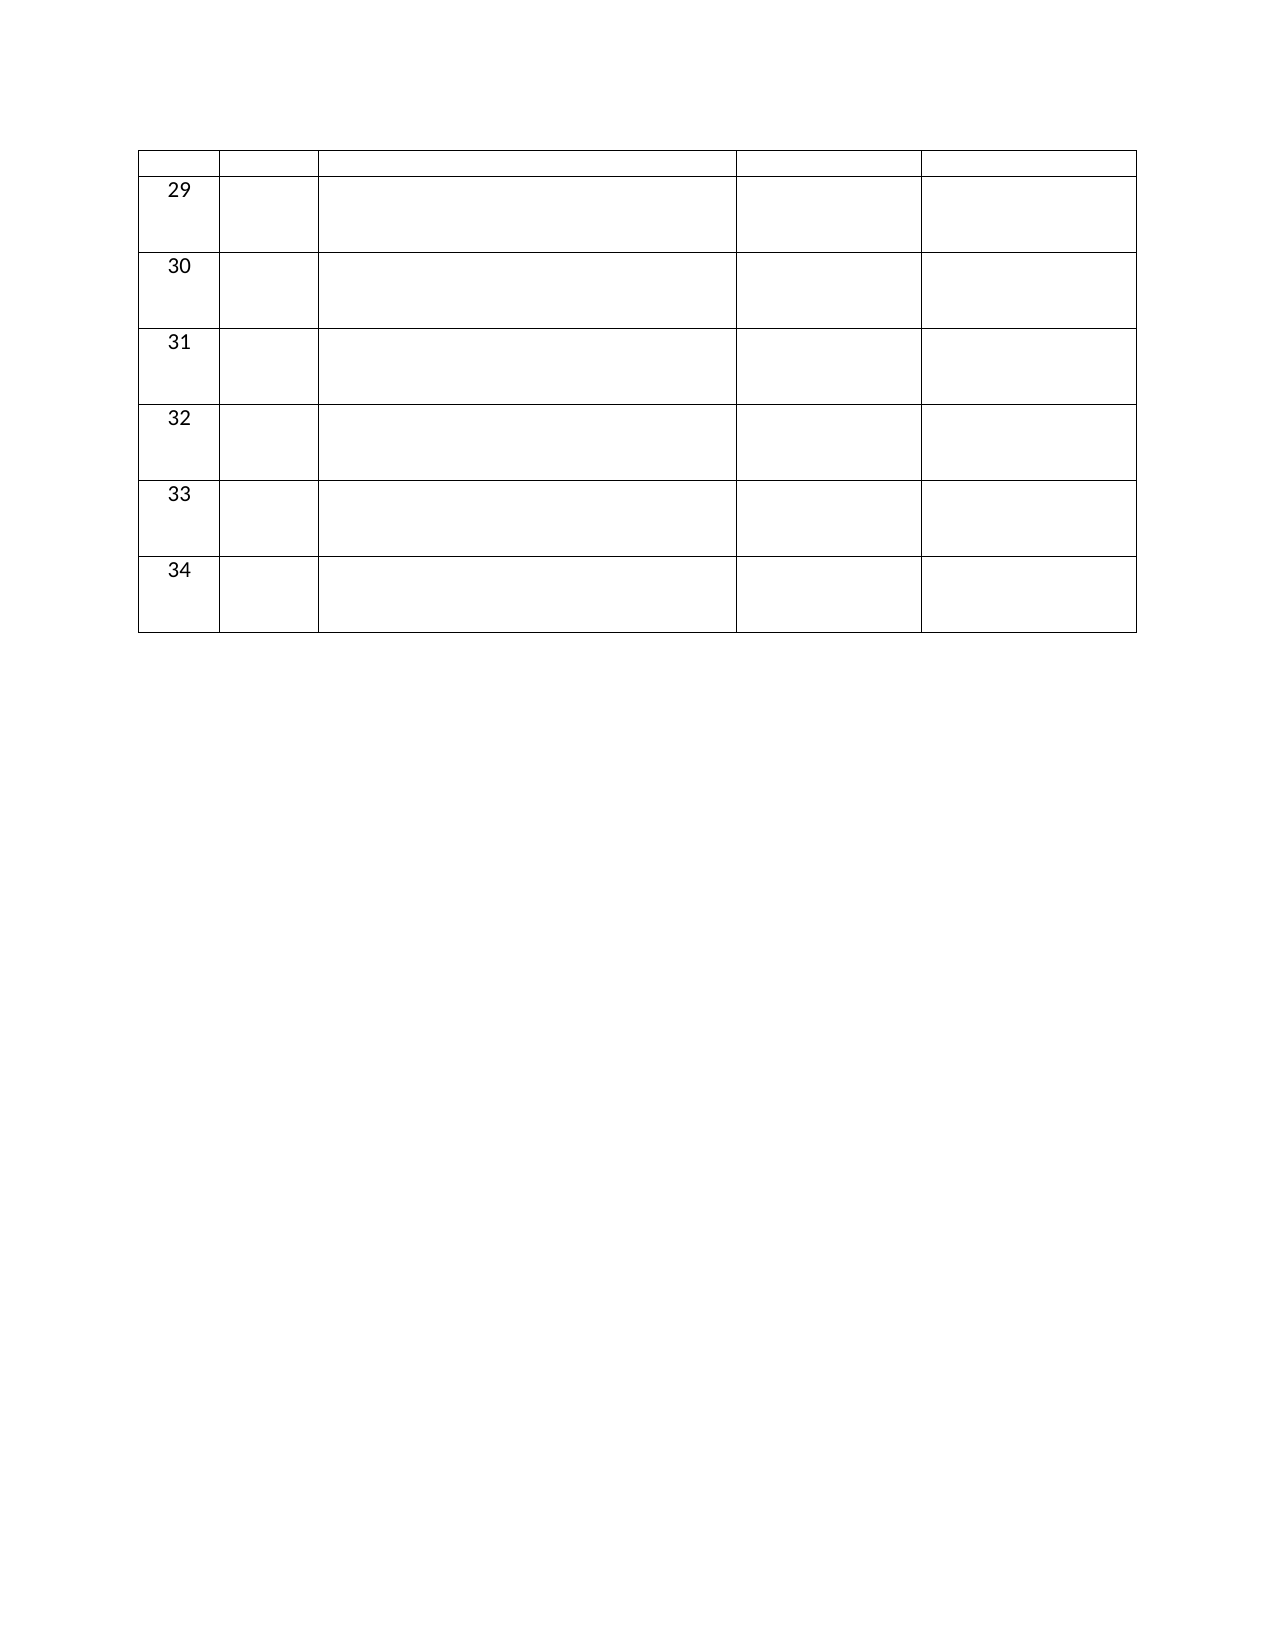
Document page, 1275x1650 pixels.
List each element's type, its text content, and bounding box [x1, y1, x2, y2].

table_cell [737, 481, 921, 556]
table_cell [737, 557, 921, 632]
table_cell [220, 557, 318, 632]
table_cell 31 [139, 329, 219, 404]
table_cell 29 [139, 177, 219, 252]
table_cell [922, 405, 1136, 480]
table_cell 30 [139, 253, 219, 328]
table_cell [319, 481, 736, 556]
table_cell [319, 557, 736, 632]
table_cell 32 [139, 405, 219, 480]
table_cell 28 [139, 151, 219, 176]
table_cell [737, 151, 921, 176]
table_cell [737, 405, 921, 480]
table_cell [319, 151, 736, 176]
table_cell [922, 557, 1136, 632]
table_cell [737, 177, 921, 252]
table_cell [220, 481, 318, 556]
table_cell [319, 177, 736, 252]
table_cell [737, 253, 921, 328]
table_cell [922, 329, 1136, 404]
table_cell 33 [139, 481, 219, 556]
table_cell [922, 177, 1136, 252]
table_cell [220, 329, 318, 404]
table_cell [319, 253, 736, 328]
table_cell [220, 177, 318, 252]
table_cell [922, 151, 1136, 176]
table_cell [220, 151, 318, 176]
table_cell 34 [139, 557, 219, 632]
table_cell [922, 253, 1136, 328]
table_cell [220, 405, 318, 480]
table_cell [319, 405, 736, 480]
table_cell [922, 481, 1136, 556]
table_cell [737, 329, 921, 404]
table_cell [319, 329, 736, 404]
table_cell [220, 253, 318, 328]
